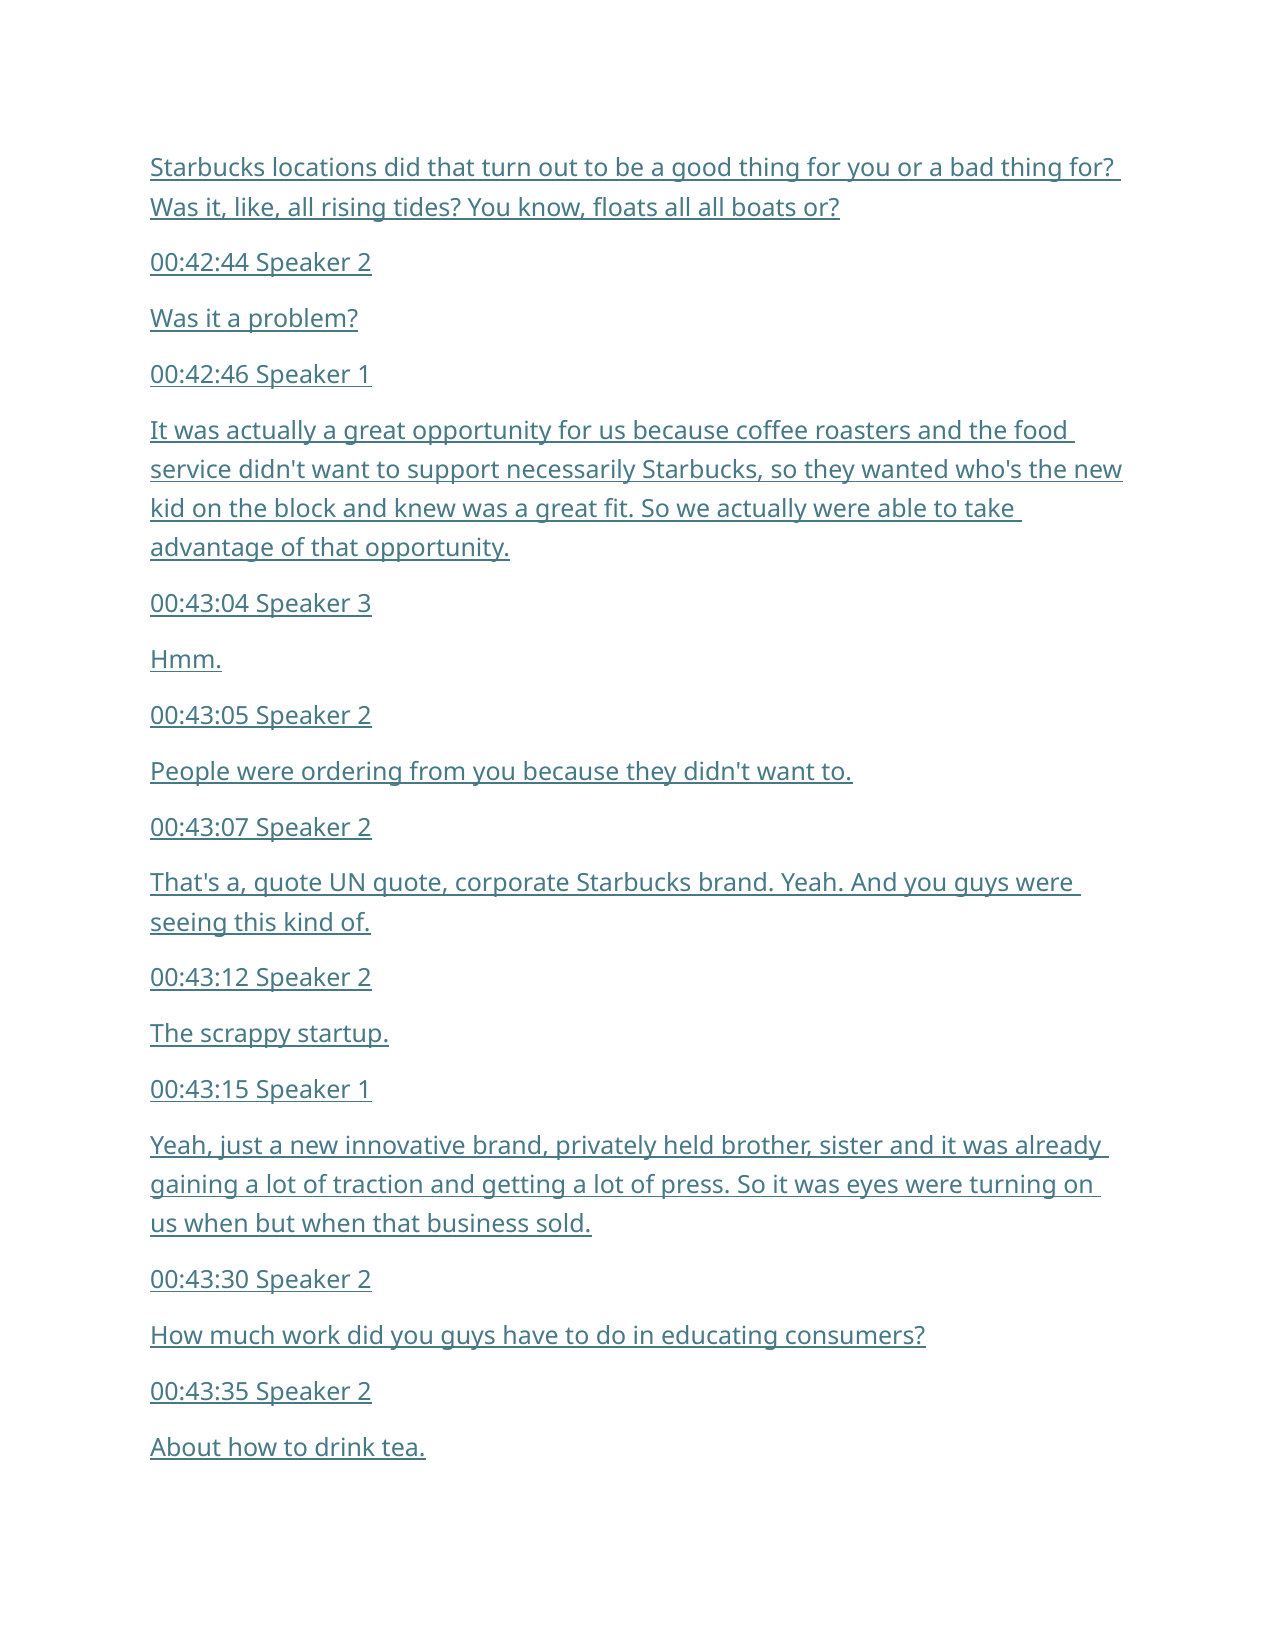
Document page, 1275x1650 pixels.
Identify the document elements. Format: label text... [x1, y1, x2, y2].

text 00:43:07 Speaker 2 [150, 809, 1125, 843]
text People were ordering from you because they didn't want to. [150, 753, 1125, 787]
text 00:43:30 Speaker 2 [150, 1262, 1125, 1296]
text It was actually a great opportunity for us because coffee roasters and the food service didn't want to support necessarily Starbucks, so they wanted who's the new kid on the block and knew was a great fit. So we actually were able to take advantage of that opportunity. [150, 412, 1125, 564]
text 00:42:44 Speaker 2 [150, 245, 1125, 279]
text Yeah, just a new innovative brand, privately held brother, sister and it was already gaining a lot of traction and getting a lot of press. So it was eyes were turning on us when but when that business sold. [150, 1127, 1125, 1240]
text 00:43:15 Speaker 1 [150, 1072, 1125, 1106]
text 00:43:04 Speaker 3 [150, 586, 1125, 620]
text 00:42:46 Speaker 1 [150, 357, 1125, 391]
text How much work did you guys have to do in educating consumers? [150, 1317, 1125, 1352]
text 00:43:12 Speaker 2 [150, 960, 1125, 994]
text Starbucks locations did that turn out to be a good thing for you or a bad thing for? Was it, like, all rising tides? You know, floats all all boats or? [150, 150, 1125, 223]
text 00:43:05 Speaker 2 [150, 697, 1125, 732]
text 00:43:35 Speaker 2 [150, 1373, 1125, 1407]
text About how to drink tea. [150, 1429, 1125, 1463]
text Hmm. [150, 642, 1125, 676]
text That's a, quote UN quote, corporate Starbucks brand. Yeah. And you guys were seeing this kind of. [150, 865, 1125, 938]
text The scrappy startup. [150, 1016, 1125, 1050]
text Was it a problem? [150, 301, 1125, 335]
